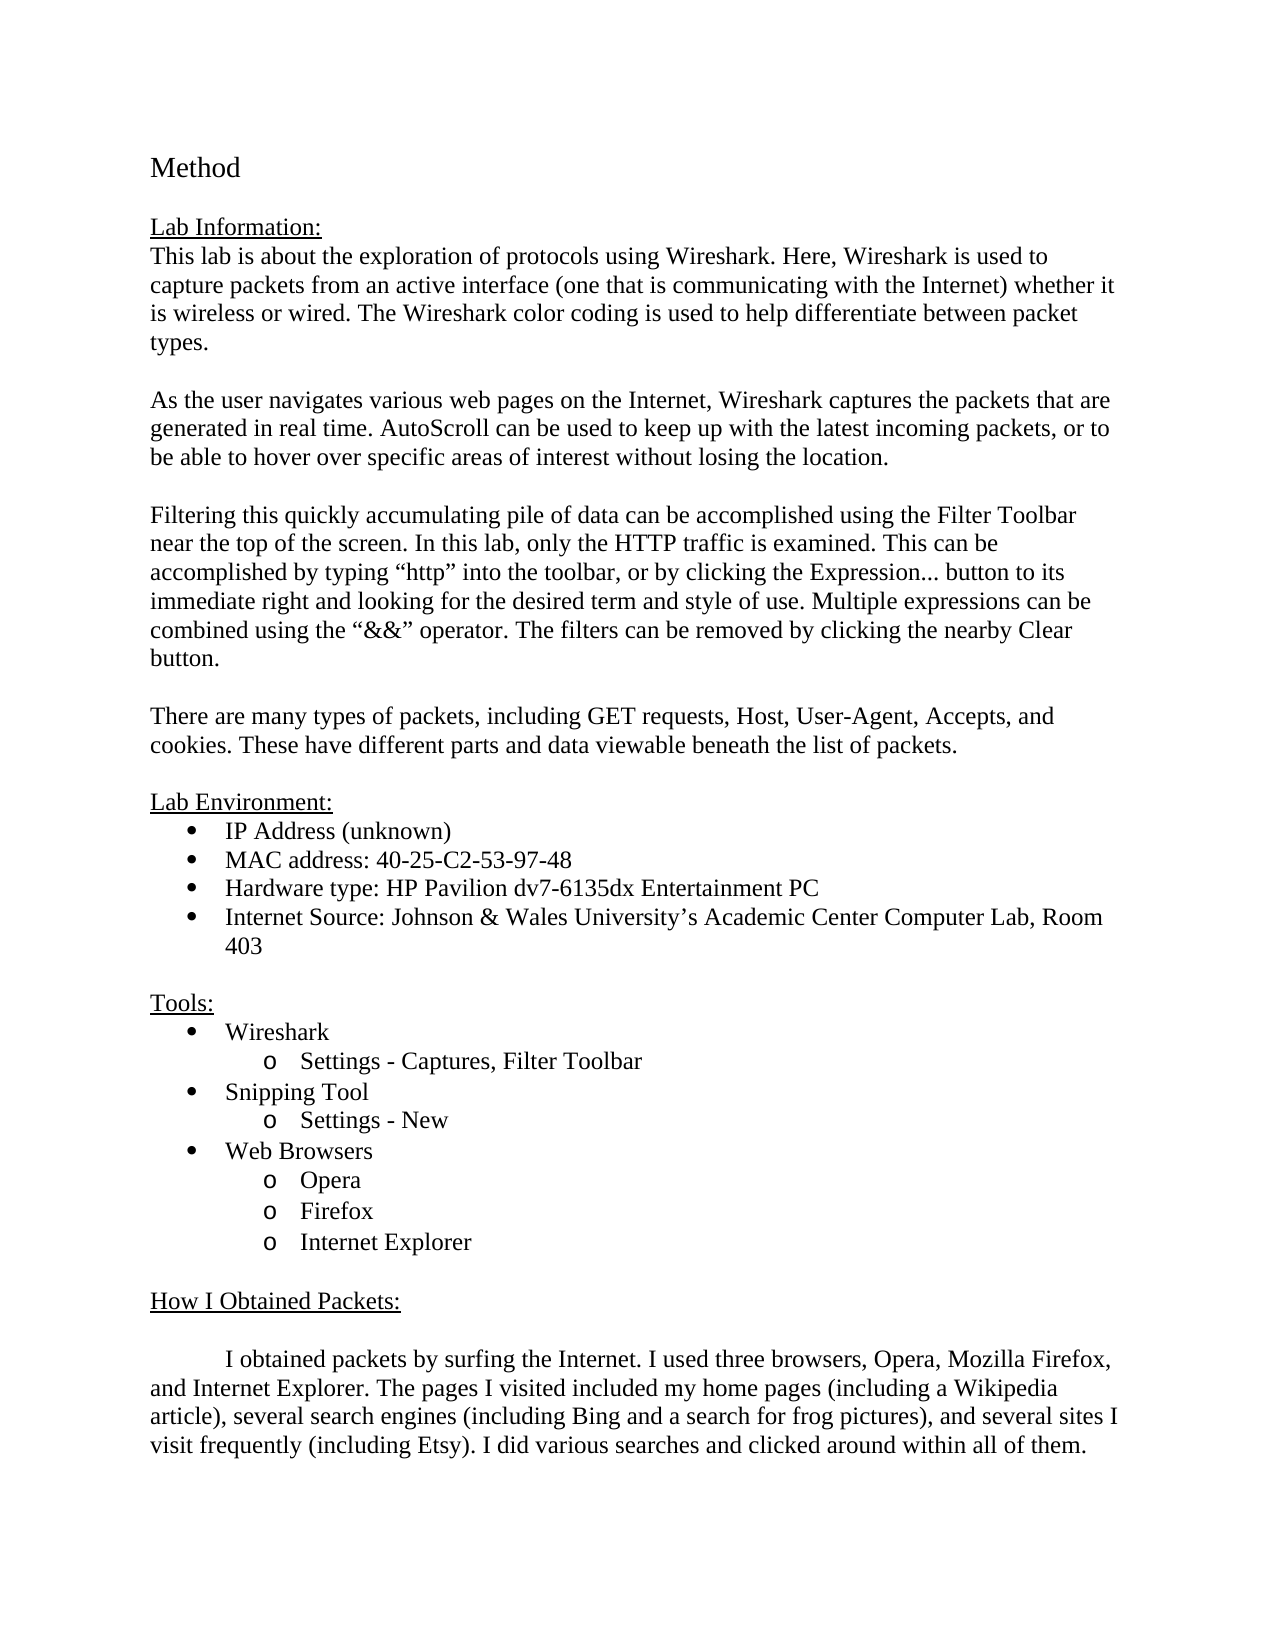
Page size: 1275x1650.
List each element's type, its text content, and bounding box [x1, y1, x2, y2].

list Snipping Tool [187, 1077, 1125, 1106]
text Method [150, 150, 1125, 212]
text Lab Information: This lab is about the exploration of protocols using Wireshark. Here, Wireshark is used to capture packets from an active interface (one that is communicating with the Internet) whether it is wireless or wired. The Wireshark color coding is used to help differentiate between packet types. [150, 212, 1125, 356]
list Internet Source: Johnson & Wales University’s Academic Center Computer Lab, Room 403 [187, 902, 1125, 960]
list How I Obtained Packets: [150, 1286, 1125, 1315]
list Hardware type: HP Pavilion dv7-6135dx Entertainment PC [187, 873, 1125, 902]
list Web Browsers [187, 1136, 1125, 1165]
text Filtering this quickly accumulating pile of data can be accomplished using the Filter Toolbar near the top of the screen. In this lab, only the HTTP traffic is examined. This can be accomplished by typing “http” into the toolbar, or by clicking the Expression... button to its immediate right and looking for the desired term and style of use. Multiple expressions can be combined using the “&&” operator. The filters can be removed by clicking the nearby Clear button. [150, 500, 1125, 672]
list Internet Explorer [262, 1227, 1125, 1258]
list IP Address (unknown) [187, 816, 1125, 845]
list Settings - New [262, 1106, 1125, 1136]
text As the user navigates various web pages on the Internet, Wireshark captures the packets that are generated in real time. AutoScroll can be used to keep up with the latest incoming packets, or to be able to hover over specific areas of interest without losing the location. [150, 385, 1125, 471]
list MAC address: 40-25-C2-53-97-48 [187, 845, 1125, 873]
text Lab Environment: [150, 787, 1125, 816]
text Tools: [150, 988, 1125, 1017]
list Wireshark [187, 1017, 1125, 1046]
list Settings - Captures, Filter Toolbar [262, 1046, 1125, 1077]
list Firefox [262, 1196, 1125, 1227]
text There are many types of packets, including GET requests, Host, User-Agent, Accepts, and cookies. These have different parts and data viewable beneath the list of packets. [150, 701, 1125, 758]
list I obtained packets by surfing the Internet. I used three browsers, Opera, Mozilla Firefox, and Internet Explorer. The pages I visited included my home pages (including a Wikipedia article), several search engines (including Bing and a search for frog pictures), and several sites I visit frequently (including Etsy). I did various searches and clicked around within all of them. [150, 1344, 1125, 1459]
list Opera [262, 1165, 1125, 1196]
